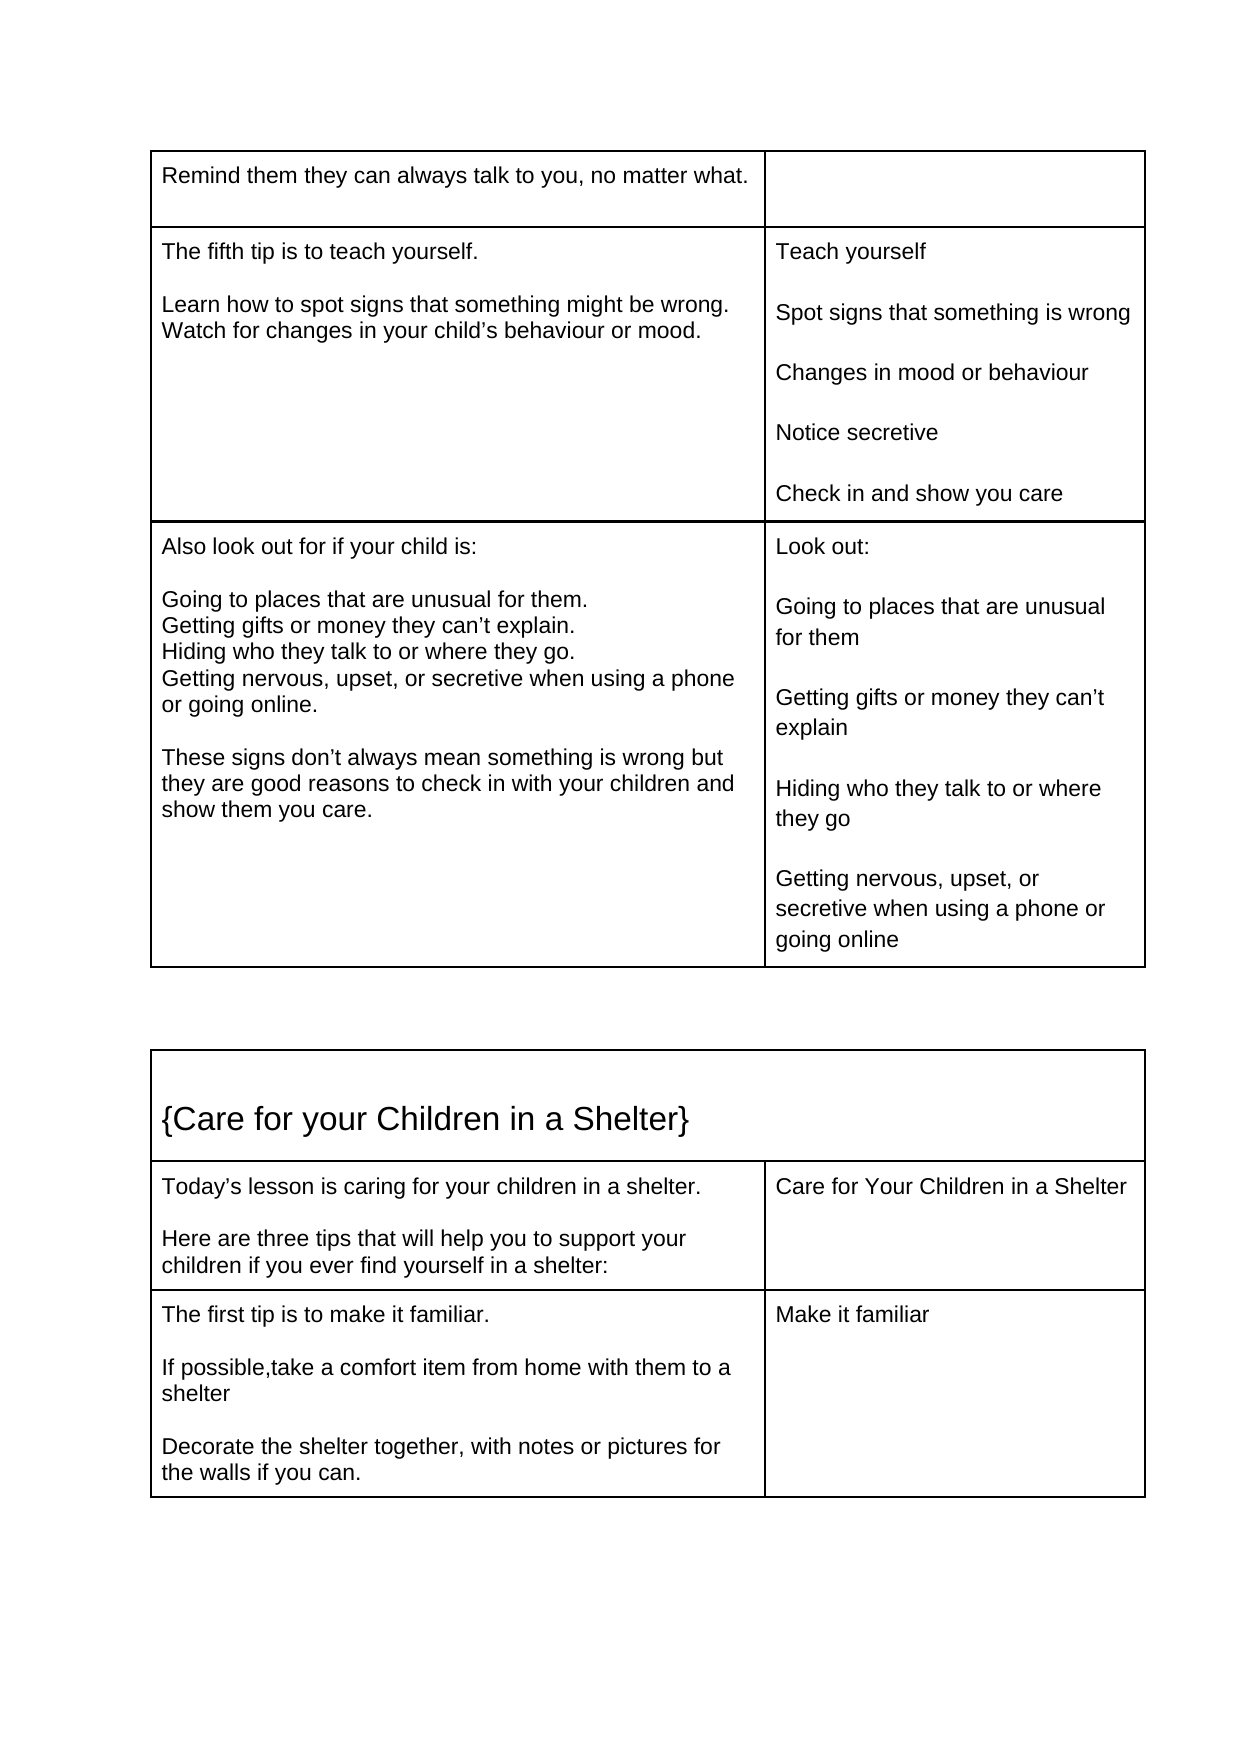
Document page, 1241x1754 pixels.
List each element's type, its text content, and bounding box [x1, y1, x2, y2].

table_cell The fifth tip is to teach yourself. Learn how to spot signs that something might be wrong. Watch for changes in your child’s behaviour or mood. [152, 228, 764, 520]
table_cell Make it familiar [766, 1291, 1144, 1496]
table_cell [766, 152, 1144, 226]
table_cell The first tip is to make it familiar. If possible,take a comfort item from home with them to a shelter Decorate the shelter together, with notes or pictures for the walls if you can. [152, 1291, 764, 1496]
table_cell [152, 152, 764, 226]
table_cell Teach yourself Spot signs that something is wrong Changes in mood or behaviour Notice secretive Check in and show you care [766, 228, 1144, 520]
table_cell Also look out for if your child is: Going to places that are unusual for them. Getting gifts or money they can’t explain. Hiding who they talk to or where they go. Getting nervous, upset, or secretive when using a phone or going online. These signs don’t always mean something is wrong but they are good reasons to check in with your children and show them you care. [152, 523, 764, 966]
table_cell Today’s lesson is caring for your children in a shelter. Here are three tips that will help you to support your children if you ever find yourself in a shelter: [152, 1162, 764, 1288]
table_cell Look out: Going to places that are unusual for them Getting gifts or money they can’t explain Hiding who they talk to or where they go Getting nervous, upset, or secretive when using a phone or going online [766, 523, 1144, 966]
table_cell Care for Your Children in a Shelter [766, 1162, 1144, 1288]
table_header {Care for your Children in a Shelter} [152, 1051, 1144, 1160]
